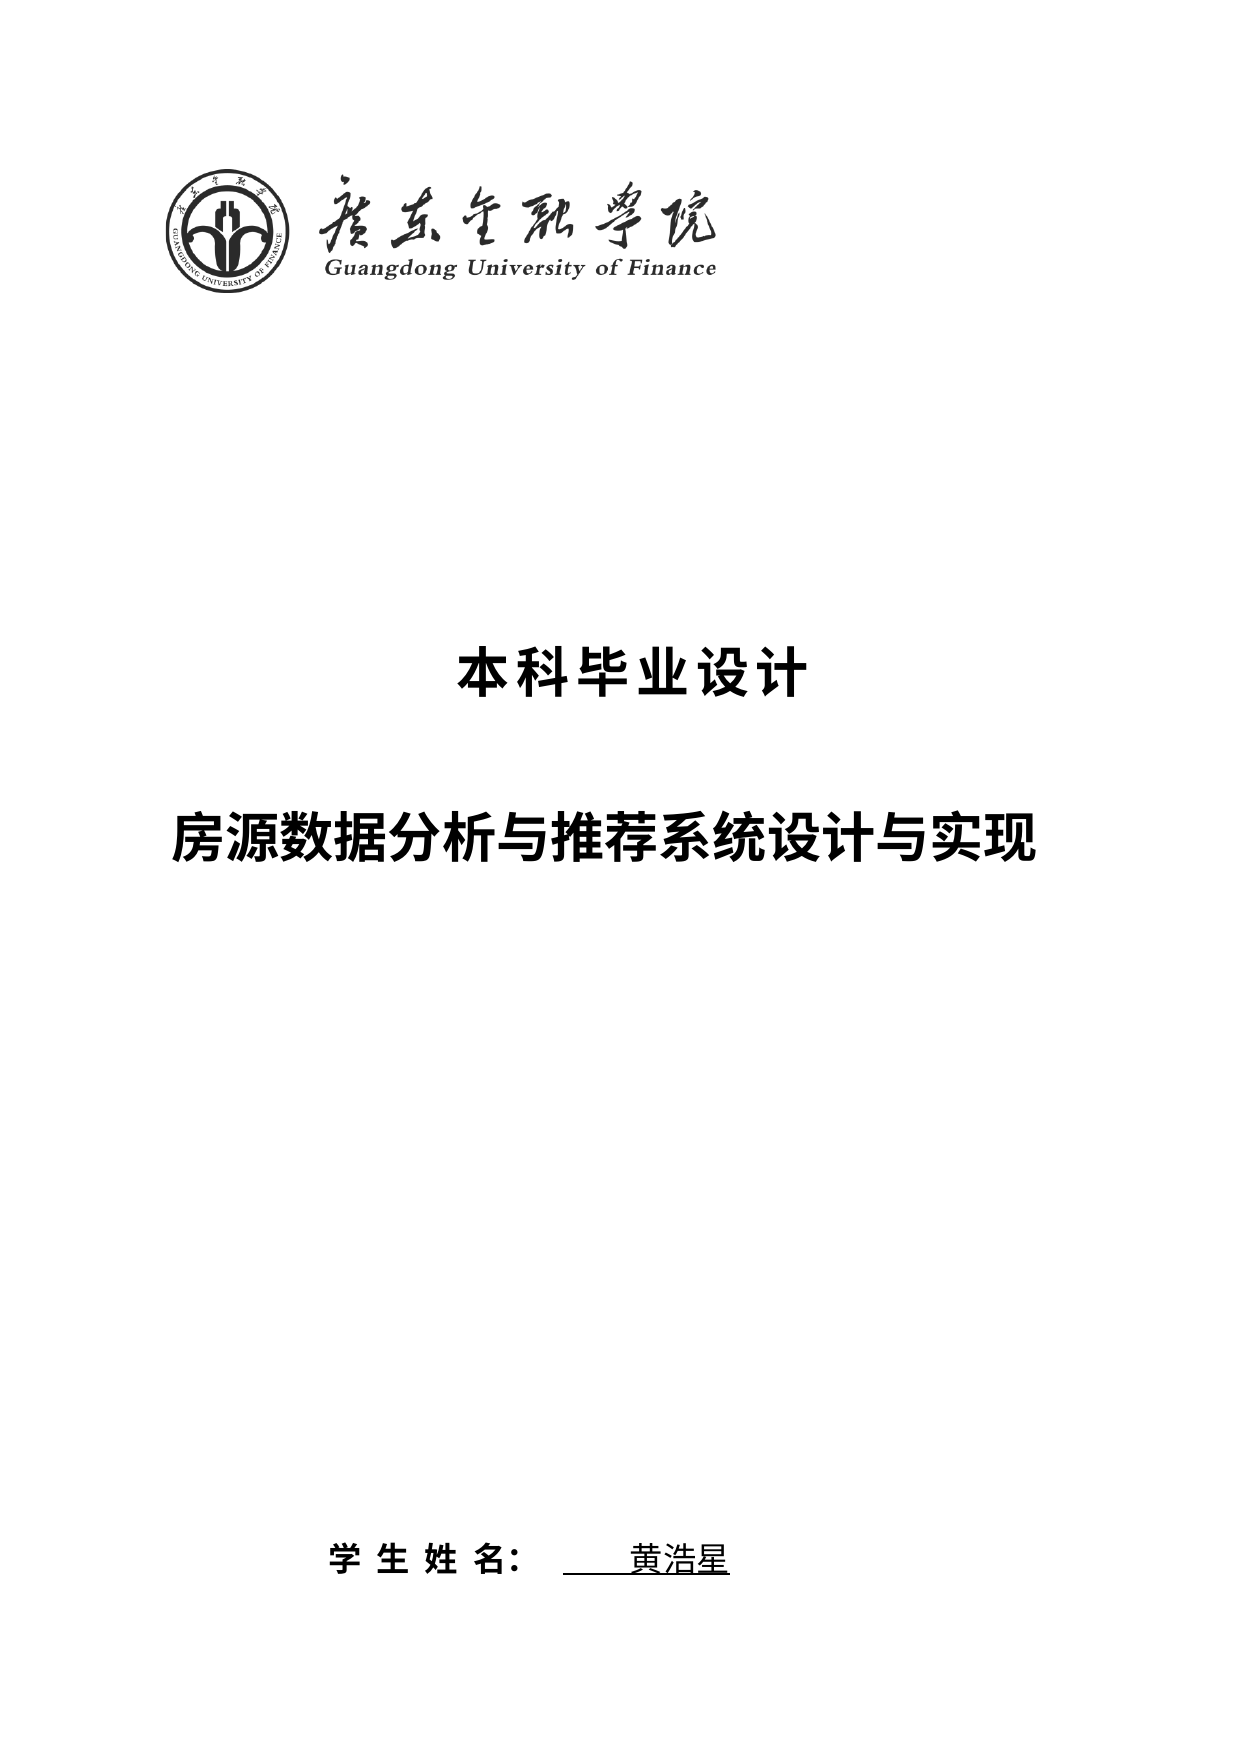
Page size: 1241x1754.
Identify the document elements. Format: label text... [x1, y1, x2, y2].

table_header 黄浩星 [563, 1524, 912, 1589]
text 本科毕业设计 [187, 617, 1053, 714]
table_header ： [506, 1524, 563, 1589]
table_header 学生姓名 [328, 1524, 506, 1589]
text 房源数据分析与推荐系统设计与实现 [156, 790, 1053, 873]
